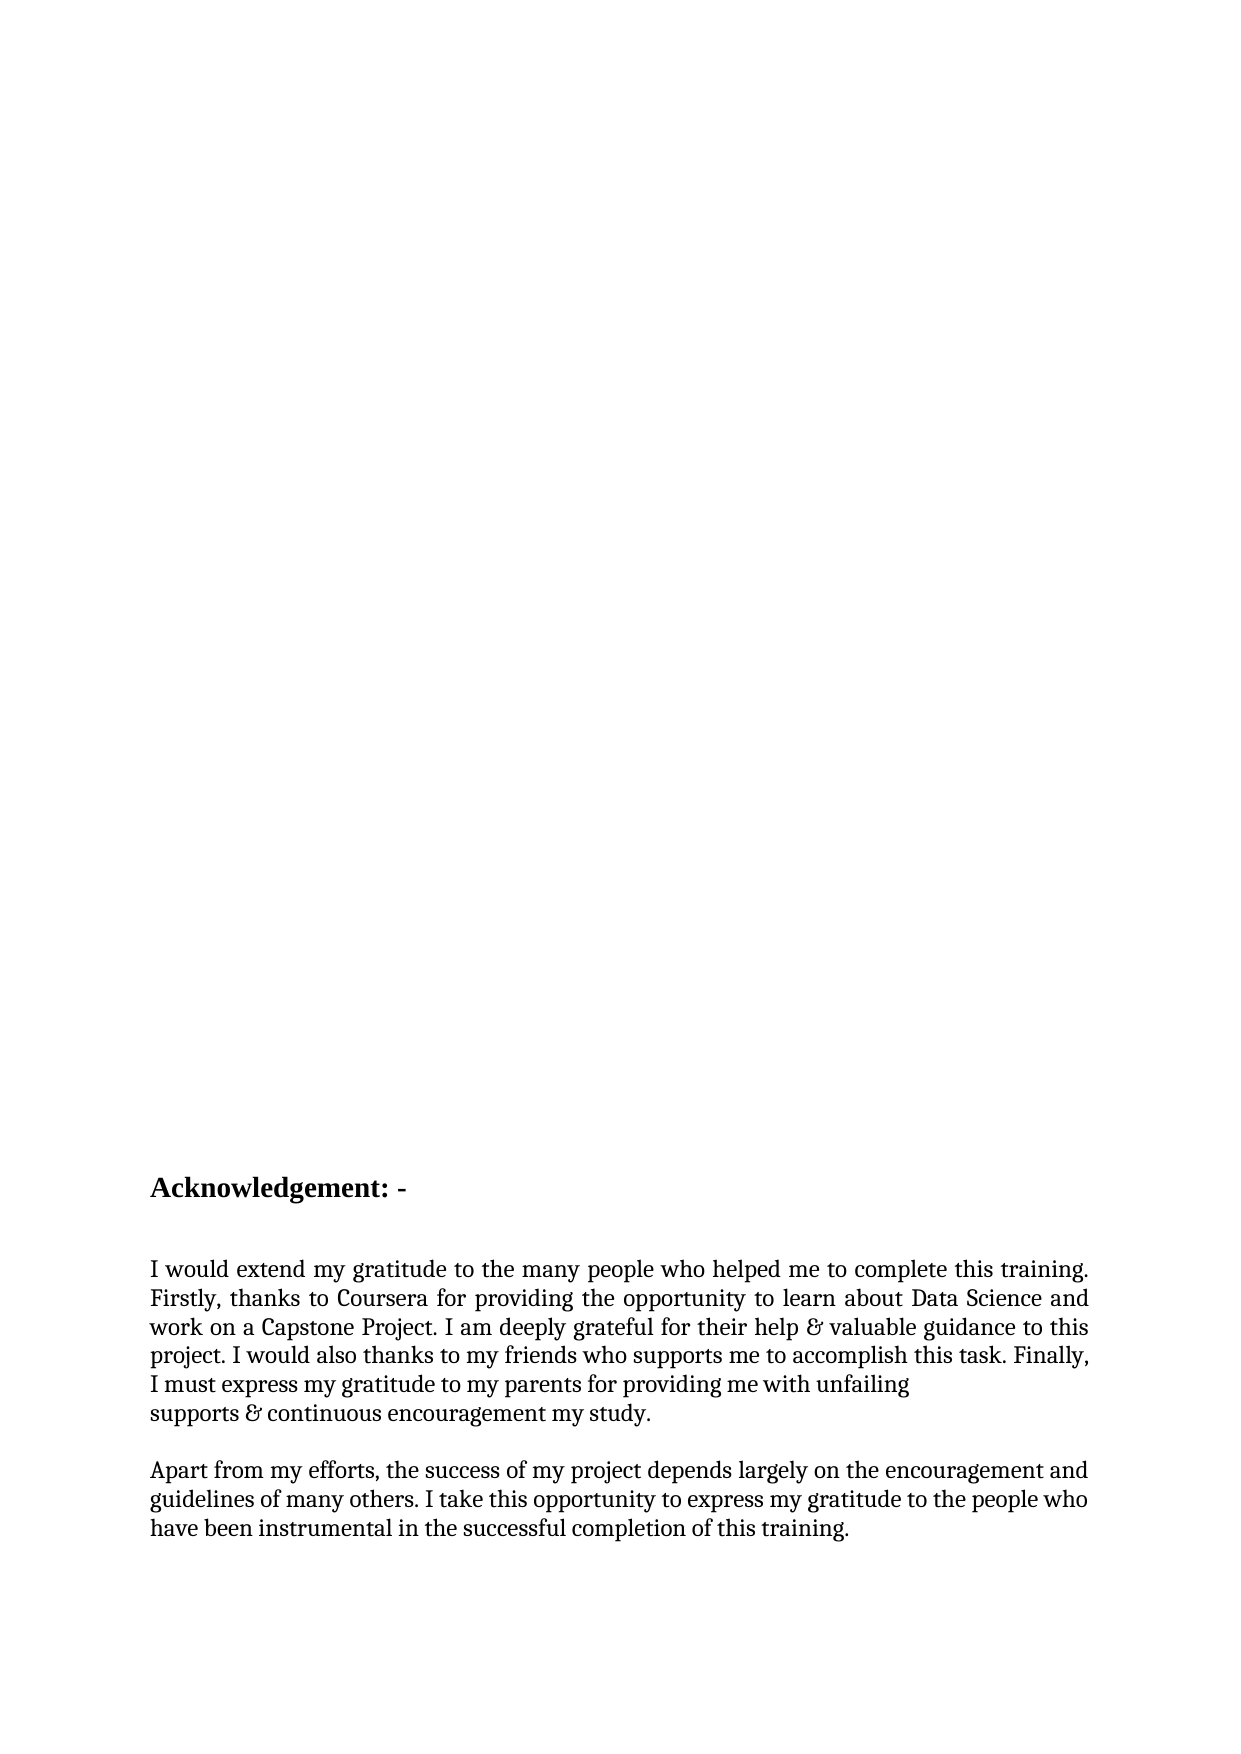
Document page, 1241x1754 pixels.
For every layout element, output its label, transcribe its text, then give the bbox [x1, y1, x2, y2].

text Apart from my efforts, the success of my project depends largely on the encouragement and guidelines of many others. I take this opportunity to express my gratitude to the people who have been instrumental in the successful completion of this training. [150, 1456, 1090, 1543]
text supports & continuous encouragement my study. [150, 1399, 1090, 1428]
text I would extend my gratitude to the many people who helped me to complete this training. Firstly, thanks to Coursera for providing the opportunity to learn about Data Science and work on a Capstone Project. I am deeply grateful for their help & valuable guidance to this project. I would also thanks to my friends who supports me to accomplish this task. Finally, I must express my gratitude to my parents for providing me with unfailing [150, 1255, 1090, 1399]
text Acknowledgement: - [150, 1170, 1090, 1204]
